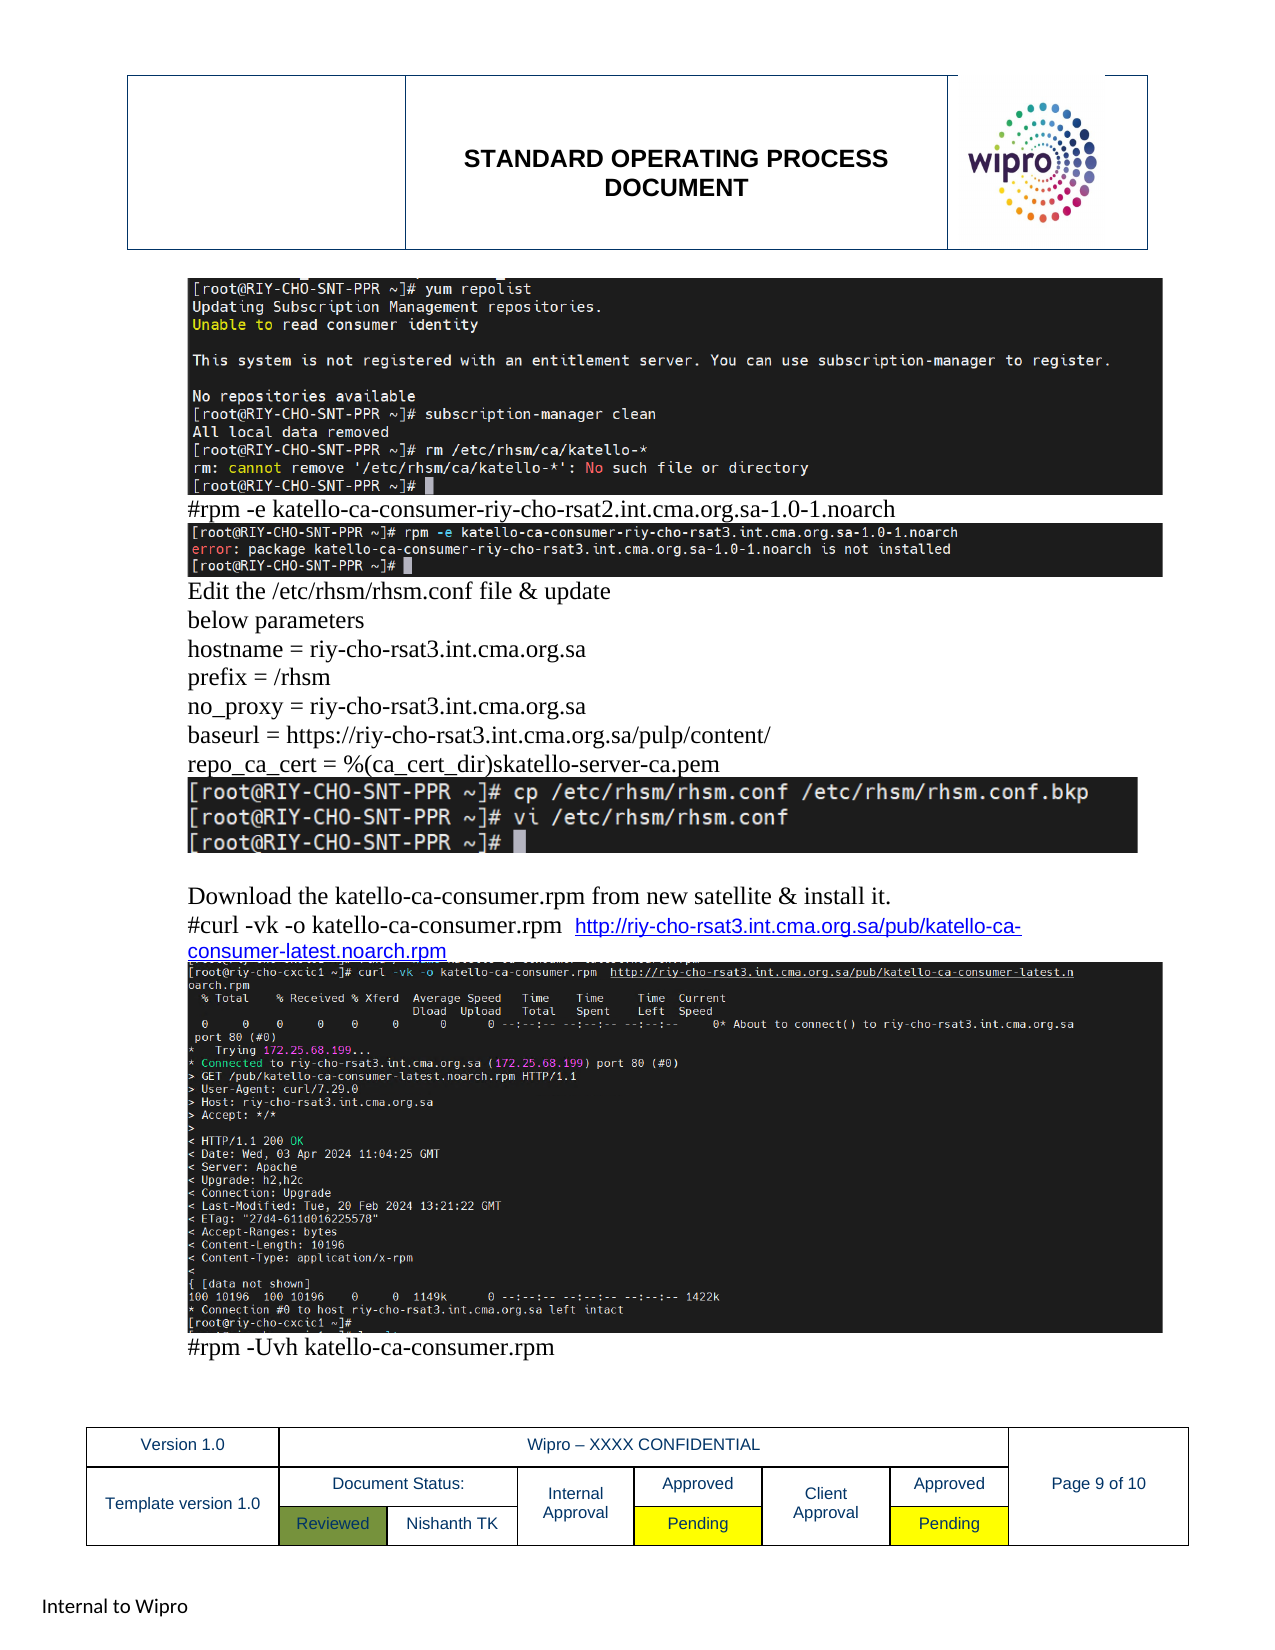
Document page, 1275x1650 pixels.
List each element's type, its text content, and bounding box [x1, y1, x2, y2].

picture [187, 278, 1163, 495]
text prefix = /rhsm [187, 662, 1087, 691]
text no_proxy = riy-cho-rsat3.int.cma.org.sa [187, 691, 1087, 720]
text Download the katello-ca-consumer.rpm from new satellite & install it. [187, 881, 1087, 910]
text repo_ca_cert = %(ca_cert_dir)skatello-server-ca.pem [187, 749, 1087, 777]
text Edit the /etc/rhsm/rhsm.conf file & update [187, 577, 1087, 605]
picture [187, 962, 1163, 1333]
text baseurl = https://riy-cho-rsat3.int.cma.org.sa/pulp/content/ [187, 720, 1087, 749]
picture [187, 777, 1138, 853]
picture [958, 75, 1105, 249]
text below parameters [187, 605, 1087, 634]
text #rpm -e katello-ca-consumer-riy-cho-rsat2.int.cma.org.sa-1.0-1.noarch [187, 495, 1087, 523]
text #curl -vk -o katello-ca-consumer.rpm http://riy-cho-rsat3.int.cma.org.sa/pub/katello-ca-consumer-latest.noarch.rpm [187, 910, 1087, 962]
text hostname = riy-cho-rsat3.int.cma.org.sa [187, 634, 1087, 662]
text #rpm -Uvh katello-ca-consumer.rpm [187, 1333, 1087, 1361]
picture [187, 523, 1163, 577]
